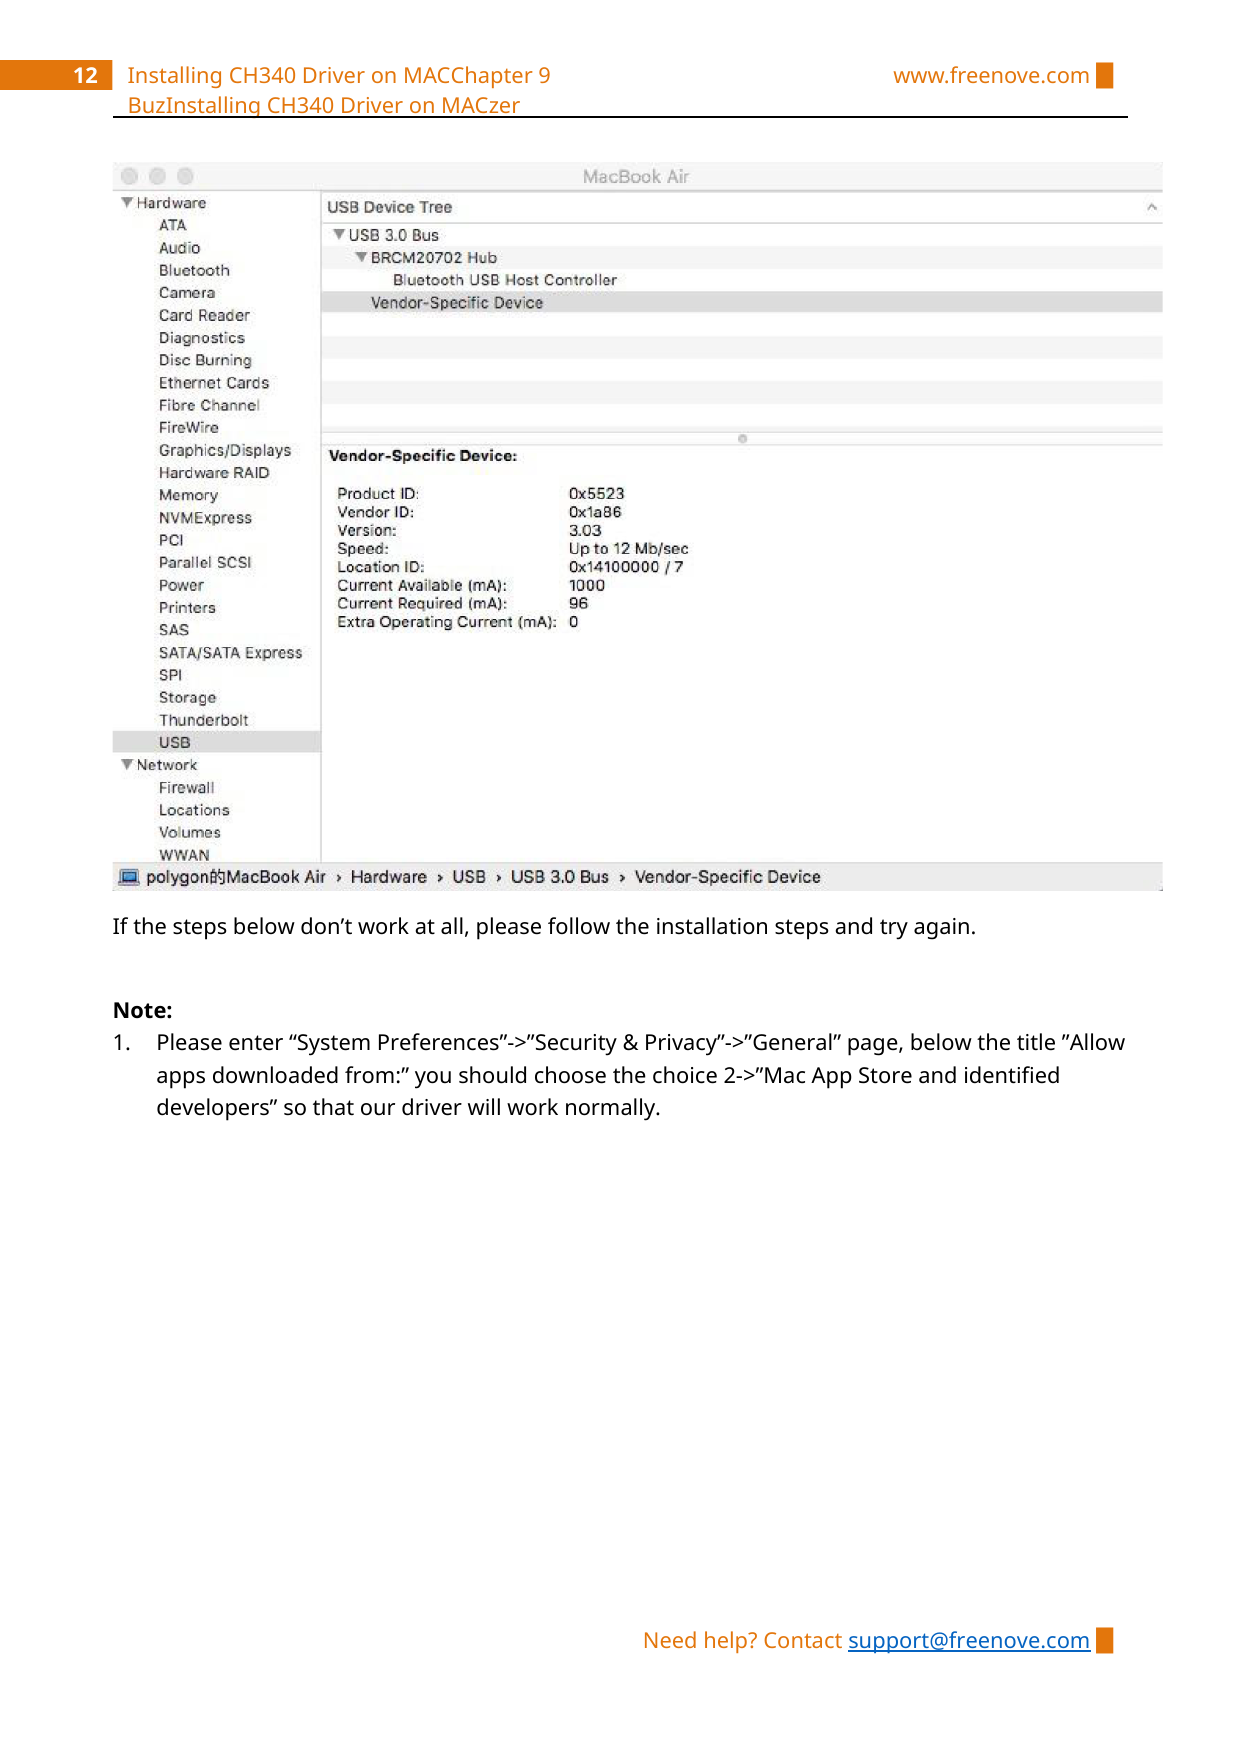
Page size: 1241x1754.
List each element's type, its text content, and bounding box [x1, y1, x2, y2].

text If the steps below don’t work at all, please follow the installation steps and try again. [112, 909, 1128, 942]
text Note: [112, 993, 1128, 1026]
list Please enter “System Preferences”->”Security & Privacy”->”General” page, below the title ”Allow apps downloaded from:” you should choose the choice 2->”Mac App Store and identified developers” so that our driver will work normally. [112, 1026, 1128, 1123]
picture [112, 162, 1163, 891]
